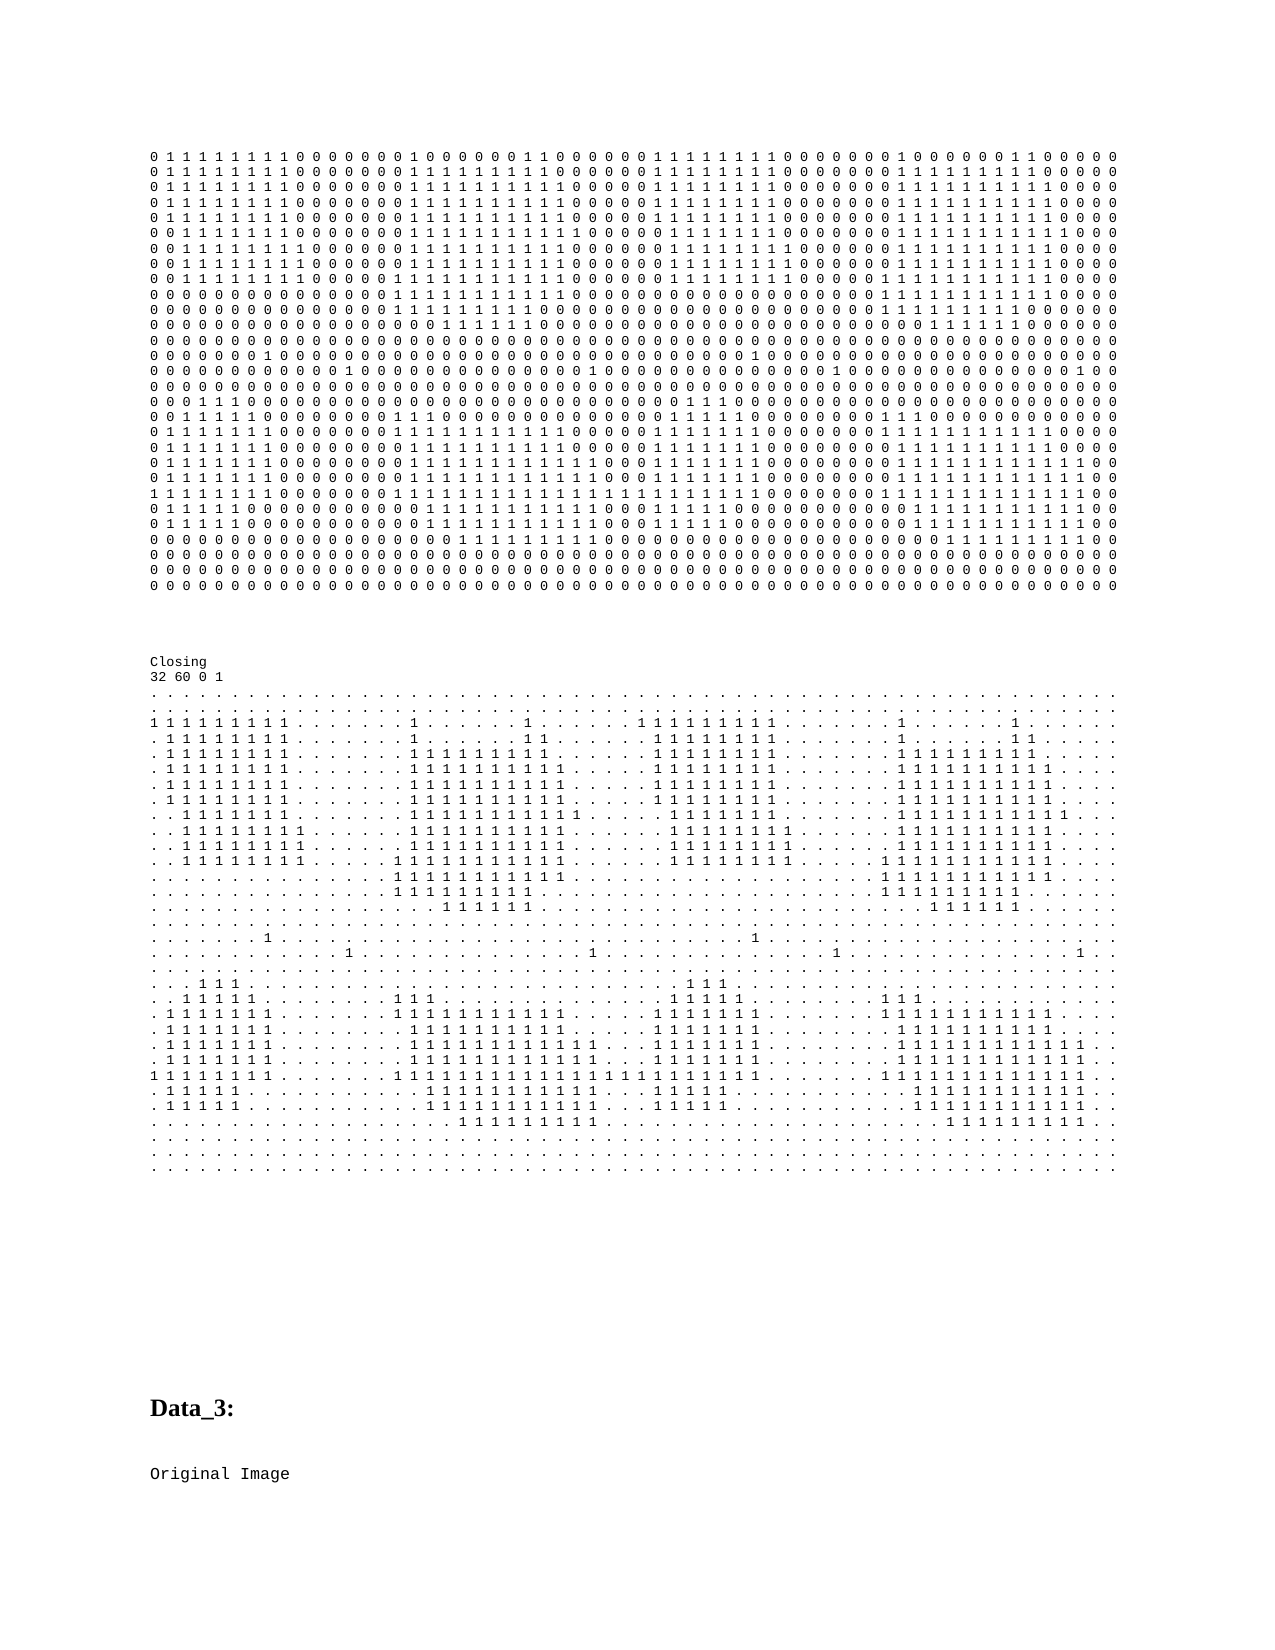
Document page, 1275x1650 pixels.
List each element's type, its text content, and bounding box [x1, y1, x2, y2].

text 1 1 1 1 1 1 1 1 . . . . . . . 1 1 1 1 1 1 1 1 1 1 1 1 1 1 1 1 1 1 1 1 1 1 1 . . . . . . . 1 1 1 1 1 1 1 1 1 1 1 1 1 . . [150, 1069, 1125, 1084]
text . 1 1 1 1 1 1 1 . . . . . . . . 1 1 1 1 1 1 1 1 1 1 1 1 . . . 1 1 1 1 1 1 1 . . . . . . . . 1 1 1 1 1 1 1 1 1 1 1 1 . . [150, 1053, 1125, 1069]
text 1 1 1 1 1 1 1 1 0 0 0 0 0 0 0 1 1 1 1 1 1 1 1 1 1 1 1 1 1 1 1 1 1 1 1 1 1 1 0 0 0 0 0 0 0 1 1 1 1 1 1 1 1 1 1 1 1 1 0 0 [150, 487, 1125, 502]
text . . 1 1 1 1 1 1 1 . . . . . . . 1 1 1 1 1 1 1 1 1 1 1 . . . . . 1 1 1 1 1 1 1 . . . . . . . 1 1 1 1 1 1 1 1 1 1 1 . . . [150, 808, 1125, 824]
text 0 1 1 1 1 1 1 1 1 0 0 0 0 0 0 0 1 1 1 1 1 1 1 1 1 1 0 0 0 0 0 1 1 1 1 1 1 1 1 0 0 0 0 0 0 0 1 1 1 1 1 1 1 1 1 1 0 0 0 0 [150, 181, 1125, 196]
text 0 0 0 0 0 0 0 0 0 0 0 0 0 0 0 0 0 0 0 0 0 0 0 0 0 0 0 0 0 0 0 0 0 0 0 0 0 0 0 0 0 0 0 0 0 0 0 0 0 0 0 0 0 0 0 0 0 0 0 0 [150, 563, 1125, 579]
text . 1 1 1 1 1 1 1 . . . . . . . . 1 1 1 1 1 1 1 1 1 1 1 1 . . . 1 1 1 1 1 1 1 . . . . . . . . 1 1 1 1 1 1 1 1 1 1 1 1 . . [150, 1038, 1125, 1053]
text 0 0 1 1 1 1 1 0 0 0 0 0 0 0 0 1 1 1 0 0 0 0 0 0 0 0 0 0 0 0 0 0 1 1 1 1 1 0 0 0 0 0 0 0 0 1 1 1 0 0 0 0 0 0 0 0 0 0 0 0 [150, 410, 1125, 426]
text 0 1 1 1 1 1 1 1 0 0 0 0 0 0 0 1 1 1 1 1 1 1 1 1 1 1 0 0 0 0 0 1 1 1 1 1 1 1 0 0 0 0 0 0 0 1 1 1 1 1 1 1 1 1 1 1 0 0 0 0 [150, 426, 1125, 441]
text 0 1 1 1 1 1 1 1 0 0 0 0 0 0 0 0 1 1 1 1 1 1 1 1 1 1 1 1 0 0 0 1 1 1 1 1 1 1 0 0 0 0 0 0 0 0 1 1 1 1 1 1 1 1 1 1 1 1 0 0 [150, 456, 1125, 472]
text 0 0 1 1 1 1 1 1 1 1 0 0 0 0 0 1 1 1 1 1 1 1 1 1 1 1 0 0 0 0 0 0 1 1 1 1 1 1 1 1 0 0 0 0 0 1 1 1 1 1 1 1 1 1 1 1 0 0 0 0 [150, 272, 1125, 288]
text . . 1 1 1 1 1 1 1 1 . . . . . 1 1 1 1 1 1 1 1 1 1 1 . . . . . . 1 1 1 1 1 1 1 1 . . . . . 1 1 1 1 1 1 1 1 1 1 1 . . . . [150, 854, 1125, 870]
text . . . . . . . 1 . . . . . . . . . . . . . . . . . . . . . . . . . . . . . 1 . . . . . . . . . . . . . . . . . . . . . . [150, 931, 1125, 946]
text . 1 1 1 1 1 . . . . . . . . . . . 1 1 1 1 1 1 1 1 1 1 1 . . . 1 1 1 1 1 . . . . . . . . . . . 1 1 1 1 1 1 1 1 1 1 1 . . [150, 1099, 1125, 1115]
text . . . . . . . . . . . . . . . . . . . . . . . . . . . . . . . . . . . . . . . . . . . . . . . . . . . . . . . . . . . . [150, 701, 1125, 717]
text . 1 1 1 1 1 1 1 1 . . . . . . . 1 1 1 1 1 1 1 1 1 1 . . . . . 1 1 1 1 1 1 1 1 . . . . . . . 1 1 1 1 1 1 1 1 1 1 . . . . [150, 778, 1125, 793]
text 0 0 1 1 1 1 1 1 1 1 0 0 0 0 0 0 1 1 1 1 1 1 1 1 1 1 0 0 0 0 0 0 1 1 1 1 1 1 1 1 0 0 0 0 0 0 1 1 1 1 1 1 1 1 1 1 0 0 0 0 [150, 242, 1125, 257]
text . . 1 1 1 1 1 1 1 1 . . . . . . 1 1 1 1 1 1 1 1 1 1 . . . . . . 1 1 1 1 1 1 1 1 . . . . . . 1 1 1 1 1 1 1 1 1 1 . . . . [150, 824, 1125, 839]
text . . . . . . . . . . . . . . . . . . 1 1 1 1 1 1 . . . . . . . . . . . . . . . . . . . . . . . . 1 1 1 1 1 1 . . . . . . [150, 900, 1125, 916]
text 0 0 0 0 0 0 0 0 0 0 0 0 0 0 0 0 0 0 0 0 0 0 0 0 0 0 0 0 0 0 0 0 0 0 0 0 0 0 0 0 0 0 0 0 0 0 0 0 0 0 0 0 0 0 0 0 0 0 0 0 [150, 380, 1125, 395]
text 0 0 0 0 0 0 0 0 0 0 0 0 0 0 0 0 0 0 0 1 1 1 1 1 1 1 1 1 0 0 0 0 0 0 0 0 0 0 0 0 0 0 0 0 0 0 0 0 0 1 1 1 1 1 1 1 1 1 0 0 [150, 533, 1125, 548]
text 0 0 1 1 1 1 1 1 1 1 0 0 0 0 0 0 1 1 1 1 1 1 1 1 1 1 0 0 0 0 0 0 1 1 1 1 1 1 1 1 0 0 0 0 0 0 1 1 1 1 1 1 1 1 1 1 0 0 0 0 [150, 257, 1125, 272]
text 0 1 1 1 1 1 1 1 1 0 0 0 0 0 0 0 1 1 1 1 1 1 1 1 1 1 0 0 0 0 0 1 1 1 1 1 1 1 1 0 0 0 0 0 0 0 1 1 1 1 1 1 1 1 1 1 0 0 0 0 [150, 211, 1125, 227]
text . . . . . . . . . . . . . . . . . . . . . . . . . . . . . . . . . . . . . . . . . . . . . . . . . . . . . . . . . . . . [150, 916, 1125, 931]
text 0 0 0 0 0 0 0 0 0 0 0 0 0 0 0 0 0 0 0 0 0 0 0 0 0 0 0 0 0 0 0 0 0 0 0 0 0 0 0 0 0 0 0 0 0 0 0 0 0 0 0 0 0 0 0 0 0 0 0 0 [150, 334, 1125, 349]
text Closing [150, 655, 1125, 671]
text . . . . . . . . . . . . . . . . . . . . . . . . . . . . . . . . . . . . . . . . . . . . . . . . . . . . . . . . . . . . [150, 1161, 1125, 1176]
text Data_3: [150, 1393, 1125, 1422]
text 0 1 1 1 1 1 1 1 1 0 0 0 0 0 0 0 1 1 1 1 1 1 1 1 1 0 0 0 0 0 0 1 1 1 1 1 1 1 1 0 0 0 0 0 0 0 1 1 1 1 1 1 1 1 1 0 0 0 0 0 [150, 165, 1125, 181]
text . 1 1 1 1 1 1 1 . . . . . . . 1 1 1 1 1 1 1 1 1 1 1 . . . . . 1 1 1 1 1 1 1 . . . . . . . 1 1 1 1 1 1 1 1 1 1 1 . . . . [150, 1007, 1125, 1023]
text 0 0 0 0 0 0 0 0 0 0 0 0 0 0 0 1 1 1 1 1 1 1 1 1 1 1 0 0 0 0 0 0 0 0 0 0 0 0 0 0 0 0 0 0 0 1 1 1 1 1 1 1 1 1 1 1 0 0 0 0 [150, 288, 1125, 303]
text 0 1 1 1 1 1 1 1 0 0 0 0 0 0 0 0 1 1 1 1 1 1 1 1 1 1 0 0 0 0 0 1 1 1 1 1 1 1 0 0 0 0 0 0 0 0 1 1 1 1 1 1 1 1 1 1 0 0 0 0 [150, 441, 1125, 456]
text 0 1 1 1 1 1 1 1 0 0 0 0 0 0 0 0 1 1 1 1 1 1 1 1 1 1 1 1 0 0 0 1 1 1 1 1 1 1 0 0 0 0 0 0 0 0 1 1 1 1 1 1 1 1 1 1 1 1 0 0 [150, 472, 1125, 487]
text . 1 1 1 1 1 1 1 1 . . . . . . . 1 1 1 1 1 1 1 1 1 1 . . . . . 1 1 1 1 1 1 1 1 . . . . . . . 1 1 1 1 1 1 1 1 1 1 . . . . [150, 793, 1125, 808]
text 0 0 0 0 0 0 0 0 0 0 0 0 0 0 0 0 0 0 1 1 1 1 1 1 0 0 0 0 0 0 0 0 0 0 0 0 0 0 0 0 0 0 0 0 0 0 0 0 1 1 1 1 1 1 0 0 0 0 0 0 [150, 318, 1125, 334]
text . 1 1 1 1 1 1 1 1 . . . . . . . 1 . . . . . . 1 1 . . . . . . 1 1 1 1 1 1 1 1 . . . . . . . 1 . . . . . . 1 1 . . . . . [150, 732, 1125, 747]
text 0 1 1 1 1 1 0 0 0 0 0 0 0 0 0 0 0 1 1 1 1 1 1 1 1 1 1 1 0 0 0 1 1 1 1 1 0 0 0 0 0 0 0 0 0 0 0 1 1 1 1 1 1 1 1 1 1 1 0 0 [150, 502, 1125, 517]
text 0 0 0 1 1 1 0 0 0 0 0 0 0 0 0 0 0 0 0 0 0 0 0 0 0 0 0 0 0 0 0 0 0 1 1 1 0 0 0 0 0 0 0 0 0 0 0 0 0 0 0 0 0 0 0 0 0 0 0 0 [150, 395, 1125, 410]
text . . . . . . . . . . . . . . . . . . . . . . . . . . . . . . . . . . . . . . . . . . . . . . . . . . . . . . . . . . . . [150, 686, 1125, 701]
text . . . . . . . . . . . . . . . . . . . 1 1 1 1 1 1 1 1 1 . . . . . . . . . . . . . . . . . . . . . 1 1 1 1 1 1 1 1 1 . . [150, 1115, 1125, 1130]
text 0 0 1 1 1 1 1 1 1 0 0 0 0 0 0 0 1 1 1 1 1 1 1 1 1 1 1 0 0 0 0 0 1 1 1 1 1 1 1 0 0 0 0 0 0 0 1 1 1 1 1 1 1 1 1 1 1 0 0 0 [150, 227, 1125, 242]
text . . 1 1 1 1 1 1 1 1 . . . . . . 1 1 1 1 1 1 1 1 1 1 . . . . . . 1 1 1 1 1 1 1 1 . . . . . . 1 1 1 1 1 1 1 1 1 1 . . . . [150, 839, 1125, 854]
text 0 1 1 1 1 1 1 1 1 0 0 0 0 0 0 0 1 0 0 0 0 0 0 1 1 0 0 0 0 0 0 1 1 1 1 1 1 1 1 0 0 0 0 0 0 0 1 0 0 0 0 0 0 1 1 0 0 0 0 0 [150, 150, 1125, 165]
text 0 0 0 0 0 0 0 1 0 0 0 0 0 0 0 0 0 0 0 0 0 0 0 0 0 0 0 0 0 0 0 0 0 0 0 0 0 1 0 0 0 0 0 0 0 0 0 0 0 0 0 0 0 0 0 0 0 0 0 0 [150, 349, 1125, 364]
text . 1 1 1 1 1 1 1 1 . . . . . . . 1 1 1 1 1 1 1 1 1 . . . . . . 1 1 1 1 1 1 1 1 . . . . . . . 1 1 1 1 1 1 1 1 1 . . . . . [150, 747, 1125, 762]
text 0 0 0 0 0 0 0 0 0 0 0 0 0 0 0 1 1 1 1 1 1 1 1 1 0 0 0 0 0 0 0 0 0 0 0 0 0 0 0 0 0 0 0 0 0 1 1 1 1 1 1 1 1 1 0 0 0 0 0 0 [150, 303, 1125, 318]
text . . . 1 1 1 . . . . . . . . . . . . . . . . . . . . . . . . . . . 1 1 1 . . . . . . . . . . . . . . . . . . . . . . . . [150, 977, 1125, 992]
text . . . . . . . . . . . . . . . . . . . . . . . . . . . . . . . . . . . . . . . . . . . . . . . . . . . . . . . . . . . . [150, 1145, 1125, 1161]
text . 1 1 1 1 1 . . . . . . . . . . . 1 1 1 1 1 1 1 1 1 1 1 . . . 1 1 1 1 1 . . . . . . . . . . . 1 1 1 1 1 1 1 1 1 1 1 . . [150, 1084, 1125, 1099]
text . . . . . . . . . . . . . . . . . . . . . . . . . . . . . . . . . . . . . . . . . . . . . . . . . . . . . . . . . . . . [150, 962, 1125, 977]
text 0 0 0 0 0 0 0 0 0 0 0 0 0 0 0 0 0 0 0 0 0 0 0 0 0 0 0 0 0 0 0 0 0 0 0 0 0 0 0 0 0 0 0 0 0 0 0 0 0 0 0 0 0 0 0 0 0 0 0 0 [150, 579, 1125, 594]
text 1 1 1 1 1 1 1 1 1 . . . . . . . 1 . . . . . . 1 . . . . . . 1 1 1 1 1 1 1 1 1 . . . . . . . 1 . . . . . . 1 . . . . . . [150, 717, 1125, 732]
text . 1 1 1 1 1 1 1 . . . . . . . . 1 1 1 1 1 1 1 1 1 1 . . . . . 1 1 1 1 1 1 1 . . . . . . . . 1 1 1 1 1 1 1 1 1 1 . . . . [150, 1023, 1125, 1038]
text . 1 1 1 1 1 1 1 1 . . . . . . . 1 1 1 1 1 1 1 1 1 1 . . . . . 1 1 1 1 1 1 1 1 . . . . . . . 1 1 1 1 1 1 1 1 1 1 . . . . [150, 762, 1125, 778]
text . . . . . . . . . . . . 1 . . . . . . . . . . . . . . 1 . . . . . . . . . . . . . . 1 . . . . . . . . . . . . . . 1 . . [150, 946, 1125, 962]
text 0 0 0 0 0 0 0 0 0 0 0 0 1 0 0 0 0 0 0 0 0 0 0 0 0 0 0 1 0 0 0 0 0 0 0 0 0 0 0 0 0 0 1 0 0 0 0 0 0 0 0 0 0 0 0 0 0 1 0 0 [150, 364, 1125, 380]
text Original Image [150, 1465, 1125, 1484]
text . . . . . . . . . . . . . . . . . . . . . . . . . . . . . . . . . . . . . . . . . . . . . . . . . . . . . . . . . . . . [150, 1130, 1125, 1145]
text . . . . . . . . . . . . . . . 1 1 1 1 1 1 1 1 1 1 1 . . . . . . . . . . . . . . . . . . . 1 1 1 1 1 1 1 1 1 1 1 . . . . [150, 870, 1125, 885]
text 32 60 0 1 [150, 671, 1125, 686]
text 0 1 1 1 1 1 1 1 1 0 0 0 0 0 0 0 1 1 1 1 1 1 1 1 1 1 0 0 0 0 0 1 1 1 1 1 1 1 1 0 0 0 0 0 0 0 1 1 1 1 1 1 1 1 1 1 0 0 0 0 [150, 196, 1125, 211]
text 0 0 0 0 0 0 0 0 0 0 0 0 0 0 0 0 0 0 0 0 0 0 0 0 0 0 0 0 0 0 0 0 0 0 0 0 0 0 0 0 0 0 0 0 0 0 0 0 0 0 0 0 0 0 0 0 0 0 0 0 [150, 548, 1125, 563]
text . . . . . . . . . . . . . . . 1 1 1 1 1 1 1 1 1 . . . . . . . . . . . . . . . . . . . . . 1 1 1 1 1 1 1 1 1 . . . . . . [150, 885, 1125, 900]
text 0 1 1 1 1 1 0 0 0 0 0 0 0 0 0 0 0 1 1 1 1 1 1 1 1 1 1 1 0 0 0 1 1 1 1 1 0 0 0 0 0 0 0 0 0 0 0 1 1 1 1 1 1 1 1 1 1 1 0 0 [150, 517, 1125, 533]
text . . 1 1 1 1 1 . . . . . . . . 1 1 1 . . . . . . . . . . . . . . 1 1 1 1 1 . . . . . . . . 1 1 1 . . . . . . . . . . . . [150, 992, 1125, 1007]
